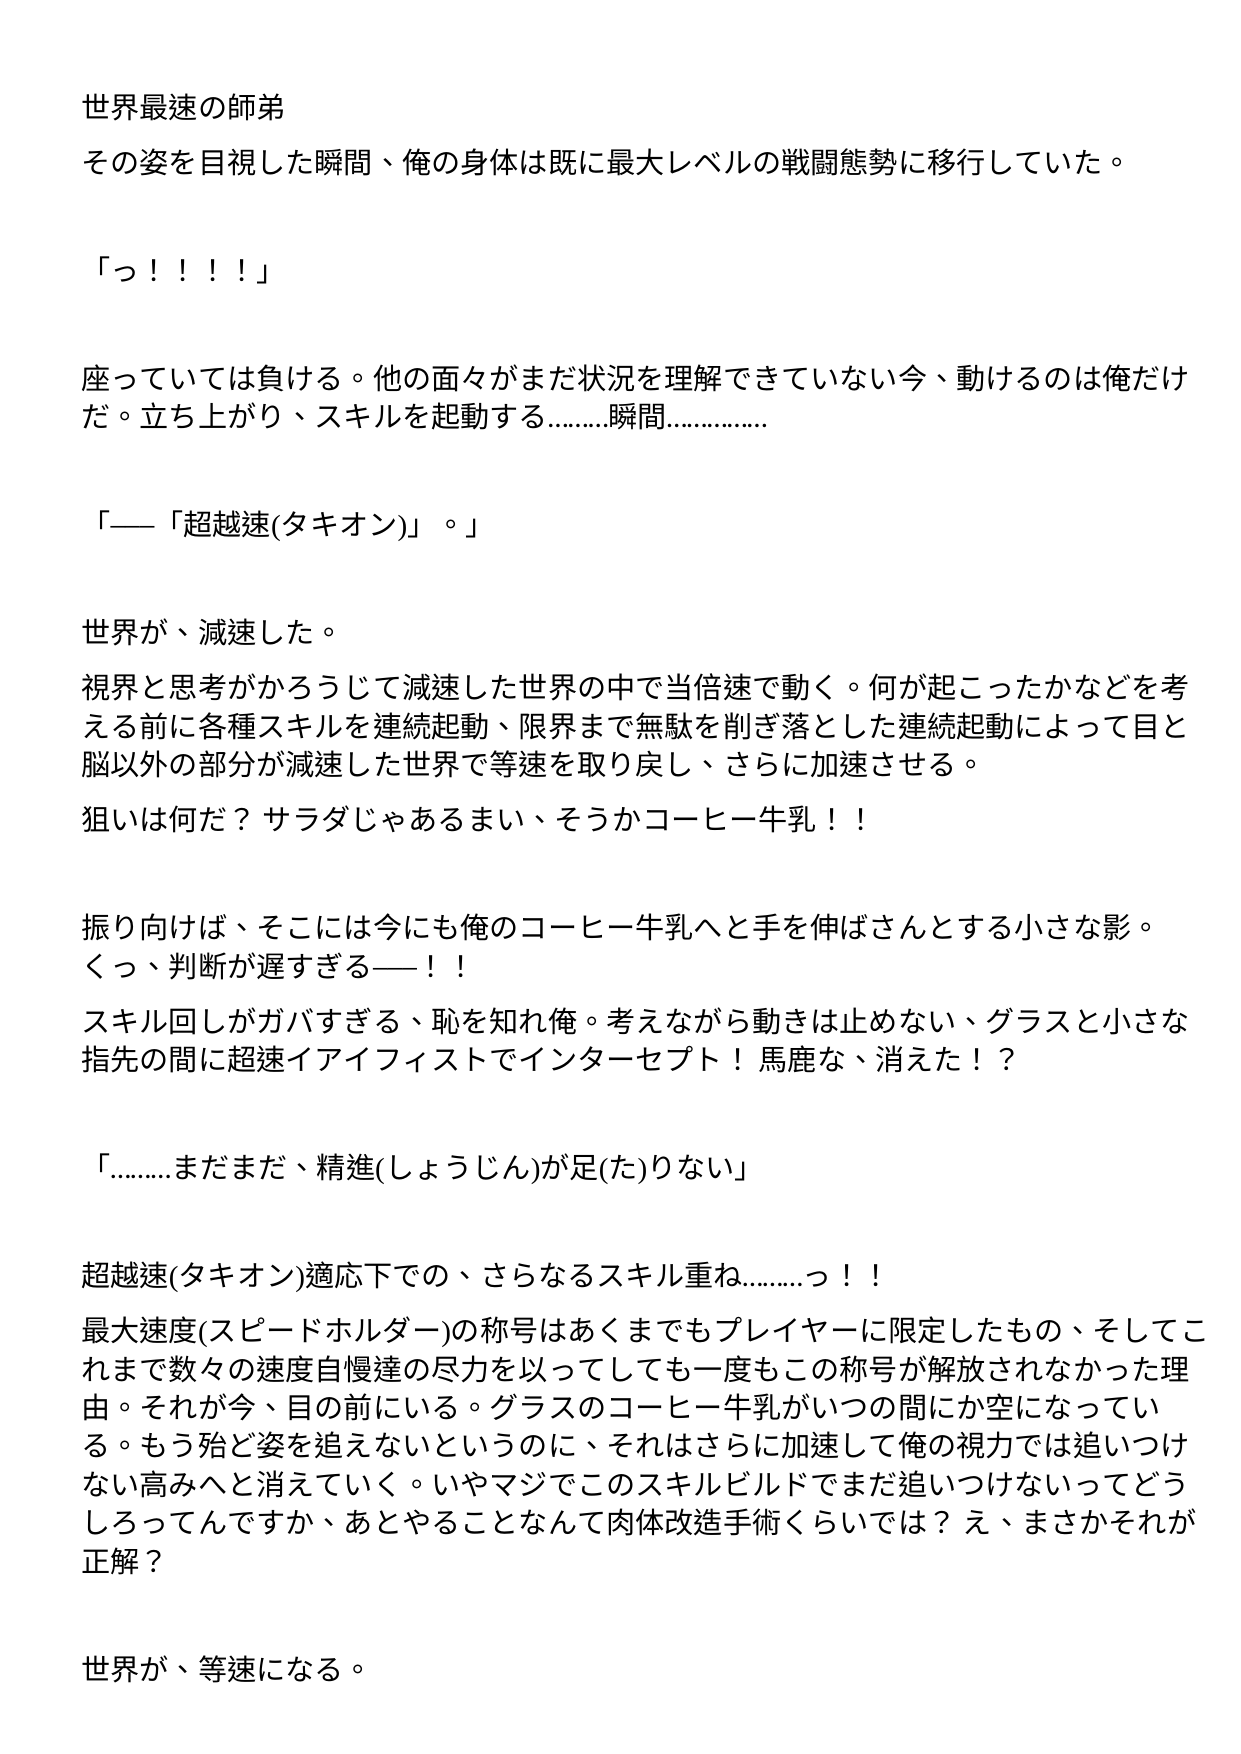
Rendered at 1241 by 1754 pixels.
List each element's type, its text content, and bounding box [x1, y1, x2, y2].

text 振り向けば、そこには今にも俺のコーヒー牛乳へと手を伸ばさんとする小さな影。くっ、判断が遅すぎる───！！ [81, 910, 1215, 984]
text 世界が、等速になる。 [81, 1652, 1215, 1687]
text 超越速(タキオン)適応下での、さらなるスキル重ね………っ！！ [81, 1258, 1215, 1294]
text スキル回しがガバすぎる、恥を知れ俺。考えながら動きは止めない、グラスと小さな指先の間に超速イアイフィストでインターセプト！ 馬鹿な、消えた！？ [81, 1004, 1215, 1078]
text 座っていては負ける。他の面々がまだ状況を理解できていない今、動けるのは俺だけだ。立ち上がり、スキルを起動する………瞬間…………… [81, 361, 1215, 435]
text 「───「超越速(タキオン)」。」 [81, 507, 1215, 543]
text 「っ！！！！」 [81, 253, 1215, 289]
text 世界最速の師弟 [81, 90, 1215, 126]
text 視界と思考がかろうじて減速した世界の中で当倍速で動く。何が起こったかなどを考える前に各種スキルを連続起動、限界まで無駄を削ぎ落とした連続起動によって目と脳以外の部分が減速した世界で等速を取り戻し、さらに加速させる。 [81, 670, 1215, 783]
text 世界が、減速した。 [81, 615, 1215, 651]
text 狙いは何だ？ サラダじゃあるまい、そうかコーヒー牛乳！！ [81, 802, 1215, 838]
text 最大速度(スピードホルダー)の称号はあくまでもプレイヤーに限定したもの、そしてこれまで数々の速度自慢達の尽力を以ってしても一度もこの称号が解放されなかった理由。それが今、目の前にいる。グラスのコーヒー牛乳がいつの間にか空になっている。もう殆ど姿を追えないというのに、それはさらに加速して俺の視力では追いつけない高みへと消えていく。いやマジでこのスキルビルドでまだ追いつけないってどうしろってんですか、あとやることなんて肉体改造手術くらいでは？ え、まさかそれが正解？ [81, 1313, 1215, 1579]
text 「………まだまだ、精進(しょうじん)が足(た)りない」 [81, 1150, 1215, 1186]
text その姿を目視した瞬間、俺の身体は既に最大レベルの戦闘態勢に移行していた。 [81, 145, 1215, 181]
